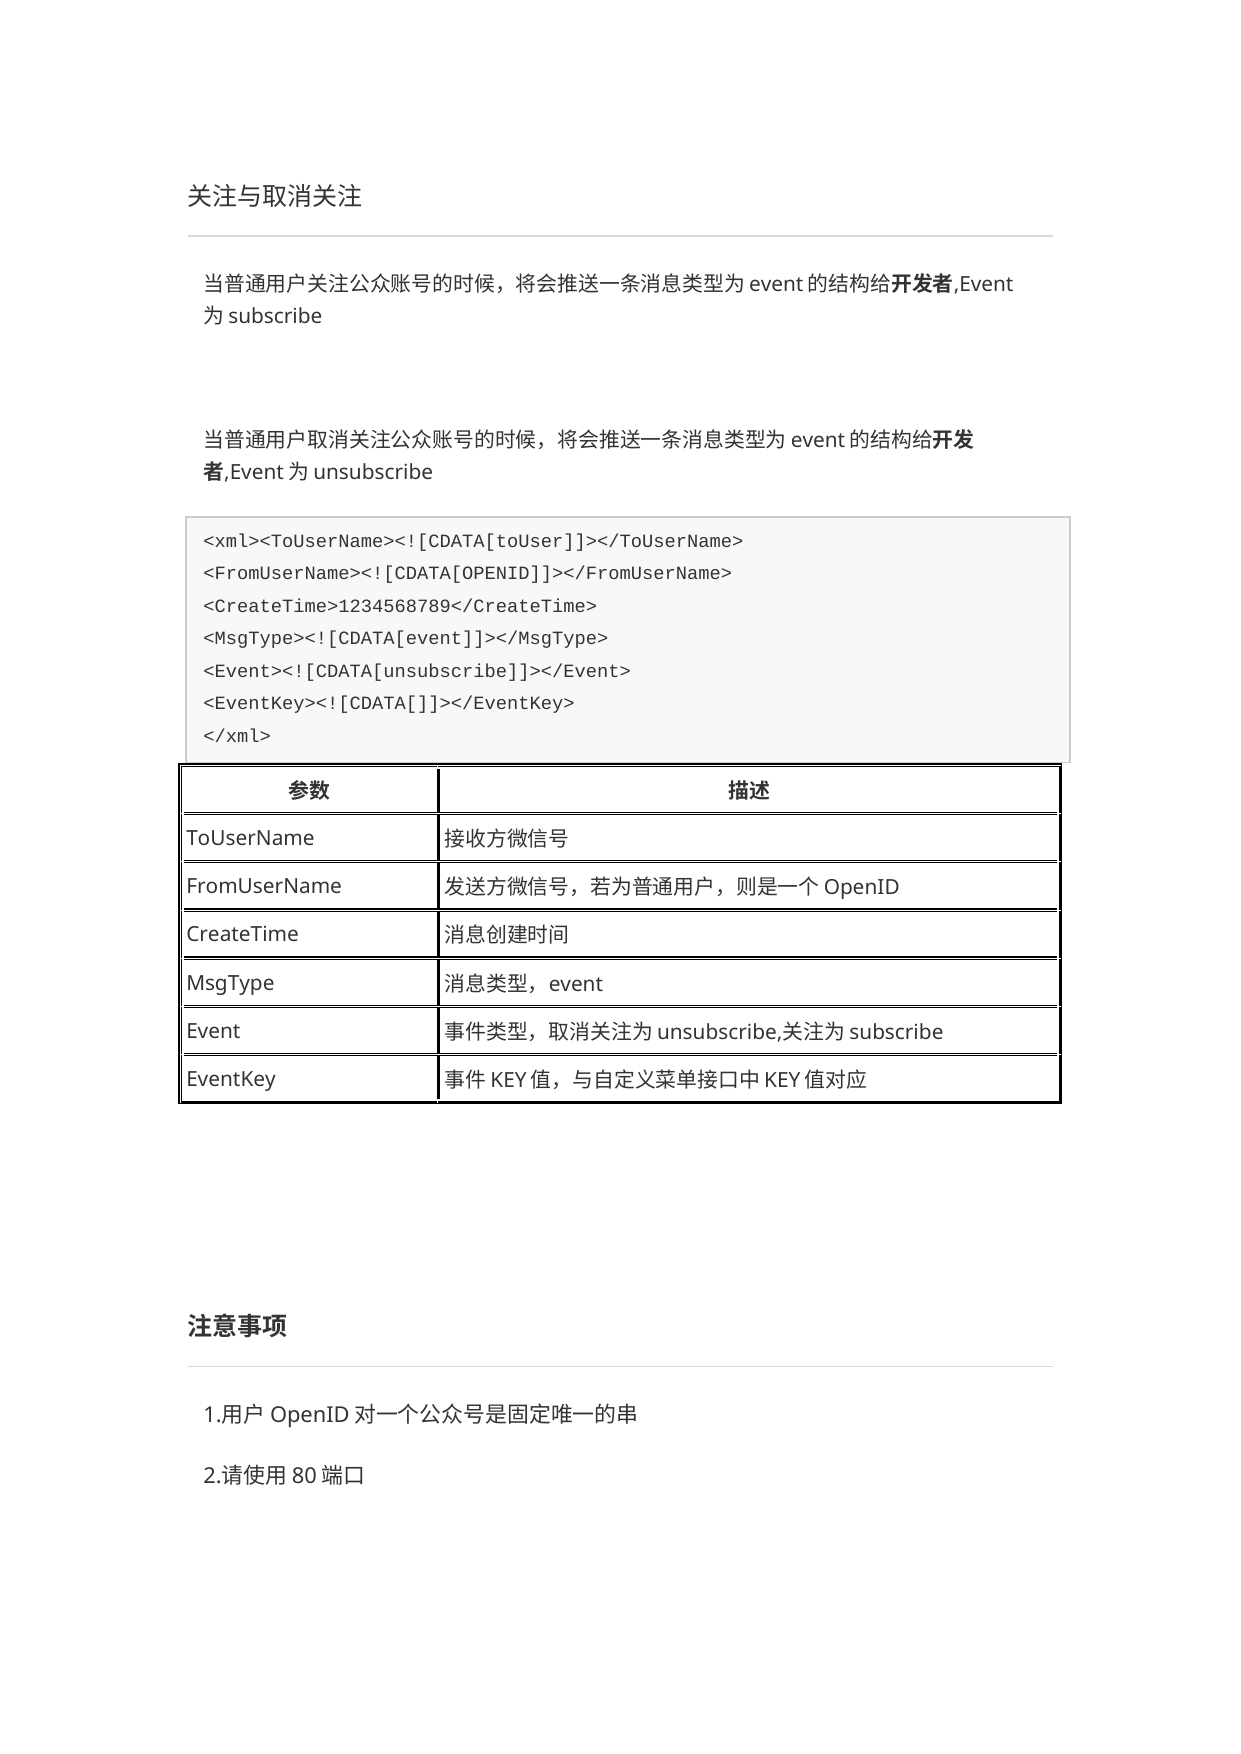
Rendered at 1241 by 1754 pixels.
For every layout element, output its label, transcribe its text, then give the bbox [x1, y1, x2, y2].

table_cell EventKey [180, 1053, 438, 1101]
table_header 参数 [182, 765, 438, 812]
subtitle 注意事项 [187, 1292, 1053, 1367]
text <xml><ToUserName><![CDATA[toUser]]></ToUserName> [187, 518, 1069, 548]
text </xml> [187, 711, 1069, 762]
table_cell 发送方微信号，若为普通用户，则是一个OpenID [438, 860, 1061, 908]
text <MsgType><![CDATA[event]]></MsgType> [187, 613, 1069, 646]
text <EventKey><![CDATA[]]></EventKey> [187, 678, 1069, 711]
text <Event><![CDATA[unsubscribe]]></Event> [187, 646, 1069, 678]
table_cell FromUserName [180, 860, 438, 908]
table_cell MsgType [182, 956, 437, 1004]
table_cell 事件KEY值，与自定义菜单接口中KEY值对应 [438, 1053, 1061, 1101]
table_cell Event [182, 1005, 437, 1053]
table_cell CreateTime [182, 908, 437, 956]
text 当普通用户关注公众账号的时候，将会推送一条消息类型为event的结构给开发者,Event为subscribe [203, 266, 1037, 331]
text 关注与取消关注 [187, 162, 1053, 237]
table_cell 消息类型，event [440, 956, 1060, 1004]
text 2.请使用80端口 [203, 1458, 1037, 1491]
table_cell 接收方微信号 [438, 812, 1061, 860]
table_cell 事件类型，取消关注为unsubscribe,关注为subscribe [440, 1005, 1060, 1053]
text <FromUserName><![CDATA[OPENID]]></FromUserName> [187, 548, 1069, 581]
text 1.用户OpenID对一个公众号是固定唯一的串 [203, 1397, 1037, 1429]
table_cell 消息创建时间 [440, 908, 1060, 956]
table_cell ToUserName [180, 812, 438, 860]
text 当普通用户取消关注公众账号的时候，将会推送一条消息类型为event的结构给开发者,Event为unsubscribe [203, 422, 1037, 487]
table_header 描述 [438, 767, 1059, 812]
text <CreateTime>1234568789</CreateTime> [187, 581, 1069, 613]
